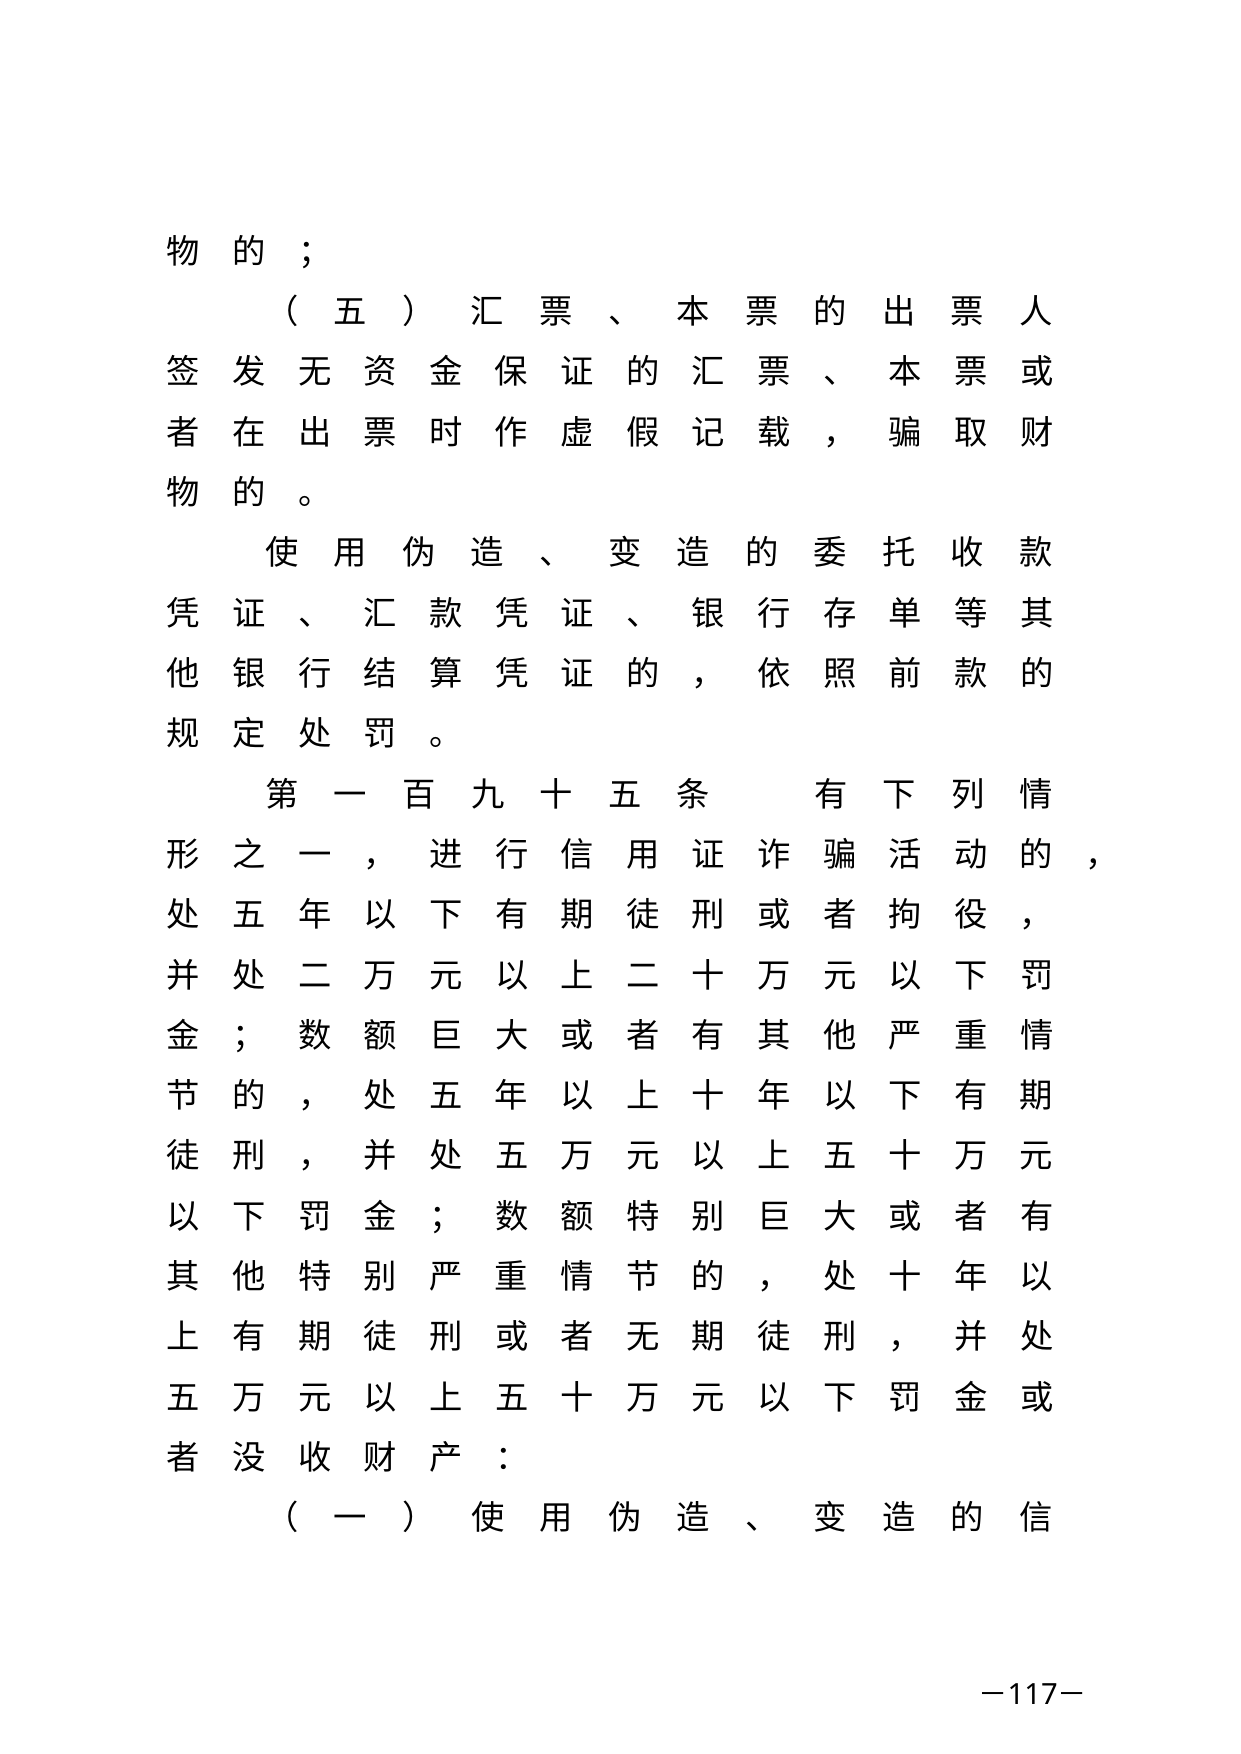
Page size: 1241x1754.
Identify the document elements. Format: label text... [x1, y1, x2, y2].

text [167, 1485, 1085, 1545]
text （五）汇票、本票的出票人签发无资金保证的汇票、本票或者在出票时作虚假记载，骗取财物的。 [167, 279, 1085, 520]
text 第一百九十五条 有下列情形之一，进行信用证诈骗活动的，处五年以下有期徒刑或者拘役，并处二万元以上二十万元以下罚金；数额巨大或者有其他严重情节的，处五年以上十年以下有期徒刑，并处五万元以上五十万元以下罚金；数额特别巨大或者有其他特别严重情节的，处十年以上有期徒刑或者无期徒刑，并处五万元以上五十万元以下罚金或者没收财产： [167, 761, 1085, 1485]
text 使用伪造、变造的委托收款凭证、汇款凭证、银行存单等其他银行结算凭证的，依照前款的规定处罚。 [167, 520, 1085, 761]
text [167, 218, 1085, 279]
